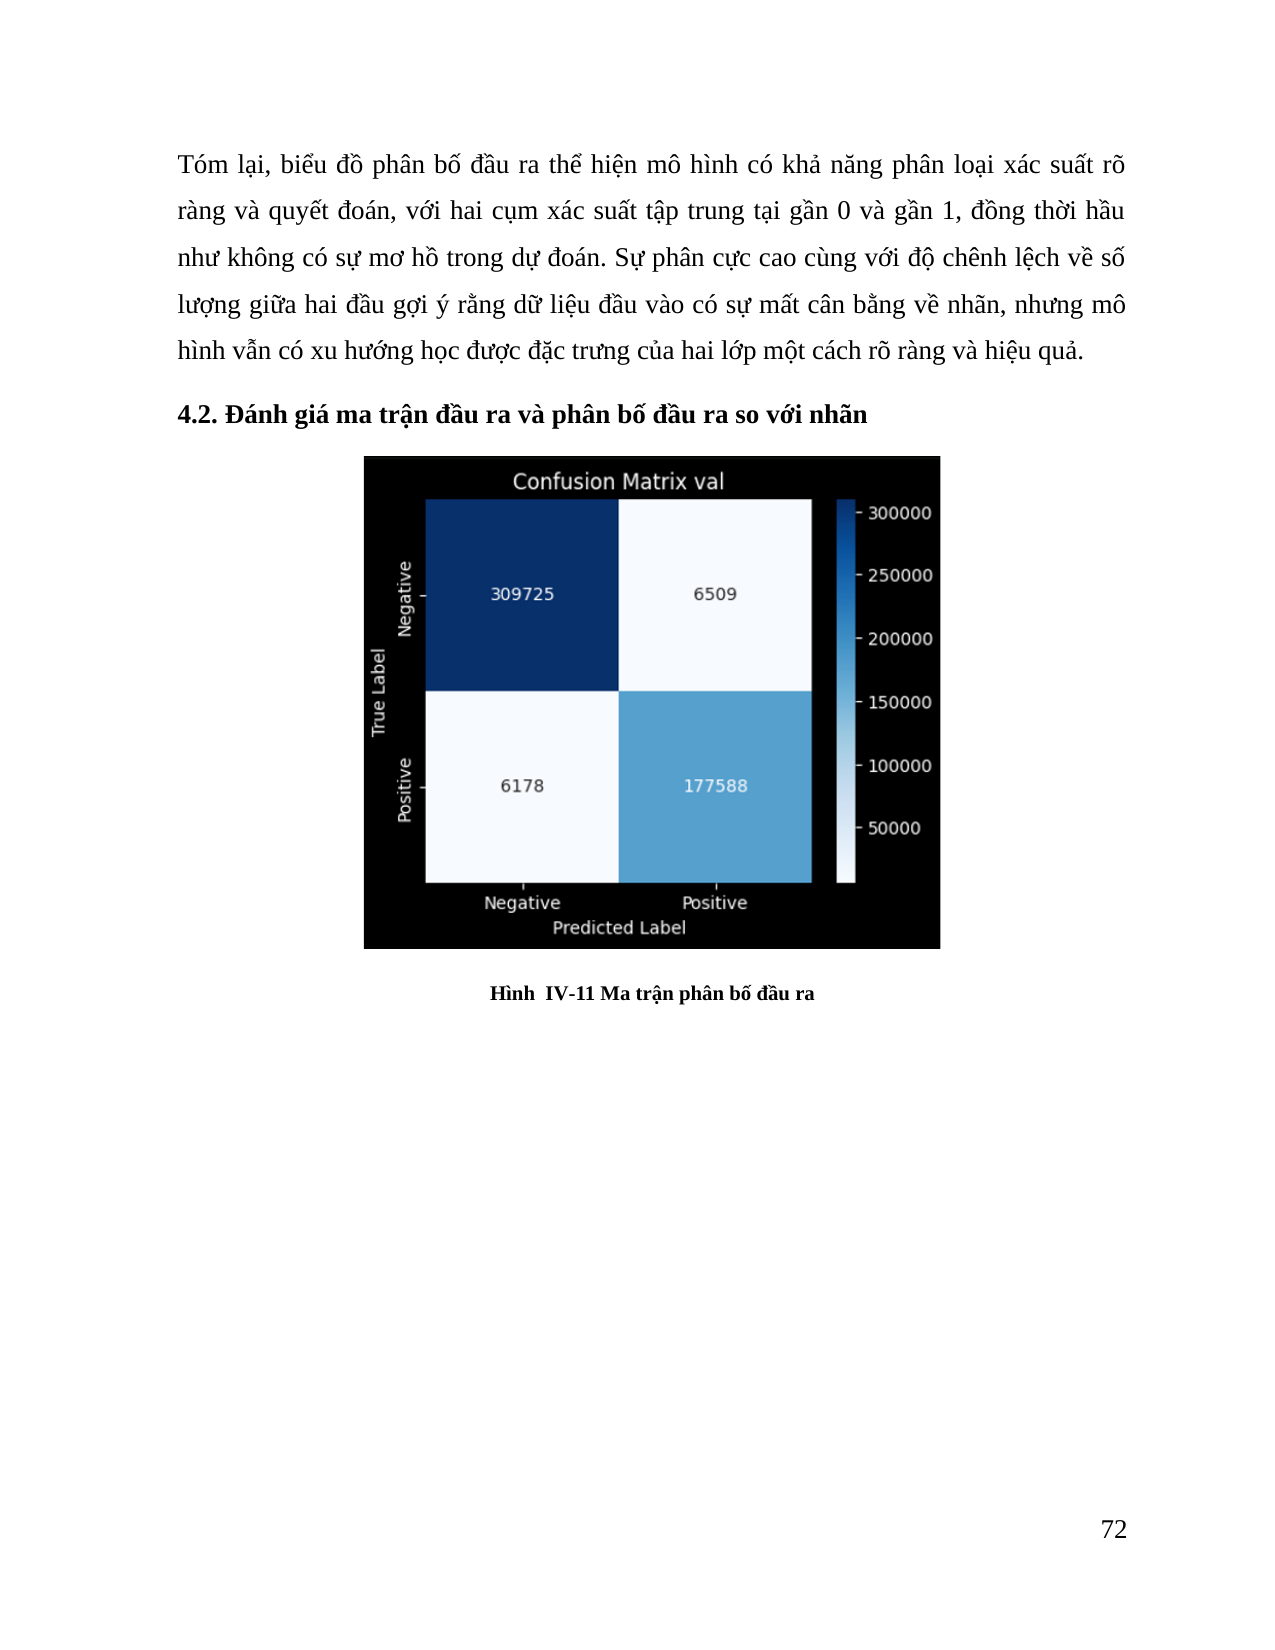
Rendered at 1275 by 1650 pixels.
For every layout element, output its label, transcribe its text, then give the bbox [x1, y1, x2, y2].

picture [363, 456, 941, 949]
text Tóm lại, biểu đồ phân bố đầu ra thể hiện mô hình có khả năng phân loại xác suất rõ ràng và quyết đoán, với hai cụm xác suất tập trung tại gần 0 và gần 1, đồng thời hầu như không có sự mơ hồ trong dự đoán. Sự phân cực cao cùng với độ chênh lệch về số lượng giữa hai đầu gợi ý rằng dữ liệu đầu vào có sự mất cân bằng về nhãn, nhưng mô hình vẫn có xu hướng học được đặc trưng của hai lớp một cách rõ ràng và hiệu quả. [177, 148, 1127, 366]
subtitle Đánh giá ma trận đầu ra và phân bố đầu ra so với nhãn [177, 398, 1127, 429]
